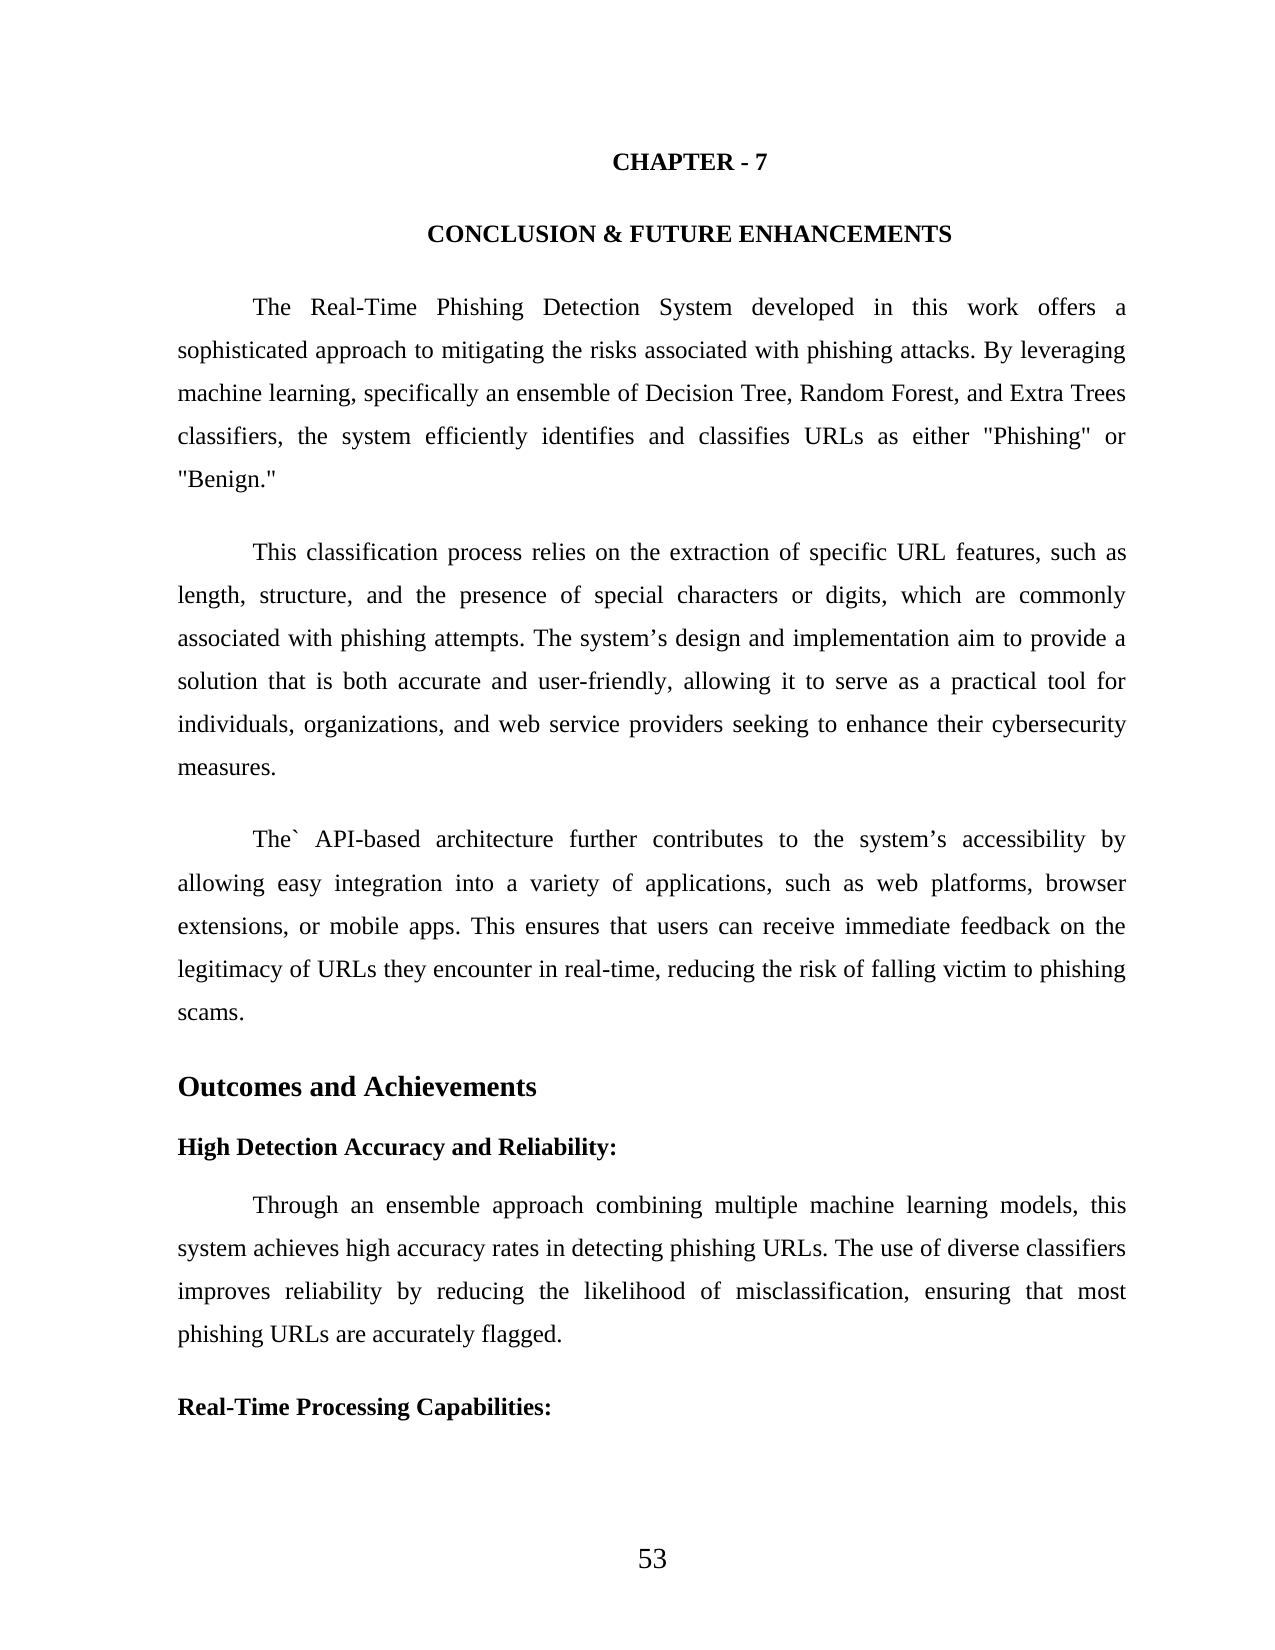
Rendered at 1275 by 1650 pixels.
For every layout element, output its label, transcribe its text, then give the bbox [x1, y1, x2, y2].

text The` API-based architecture further contributes to the system’s accessibility by allowing easy integration into a variety of applications, such as web platforms, browser extensions, or mobile apps. This ensures that users can receive immediate feedback on the legitimacy of URLs they encounter in real-time, reducing the risk of falling victim to phishing scams. [177, 824, 1127, 1026]
text The Real-Time Phishing Detection System developed in this work offers a sophisticated approach to mitigating the risks associated with phishing attacks. By leveraging machine learning, specifically an ensemble of Decision Tree, Random Forest, and Extra Trees classifiers, the system efficiently identifies and classifies URLs as either "Phishing" or "Benign." [177, 292, 1127, 493]
text CHAPTER - 7 [177, 147, 1127, 176]
text Through an ensemble approach combining multiple machine learning models, this system achieves high accuracy rates in detecting phishing URLs. The use of diverse classifiers improves reliability by reducing the likelihood of misclassification, ensuring that most phishing URLs are accurately flagged. [177, 1190, 1127, 1348]
text High Detection Accuracy and Reliability: [177, 1132, 1127, 1161]
text Outcomes and Achievements [177, 1069, 1127, 1103]
text CONCLUSION & FUTURE ENHANCEMENTS [177, 219, 1127, 248]
text Real-Time Processing Capabilities: [177, 1392, 1127, 1420]
text This classification process relies on the extraction of specific URL features, such as length, structure, and the presence of special characters or digits, which are commonly associated with phishing attempts. The system’s design and implementation aim to provide a solution that is both accurate and user-friendly, allowing it to serve as a practical tool for individuals, organizations, and web service providers seeking to enhance their cybersecurity measures. [177, 537, 1127, 781]
